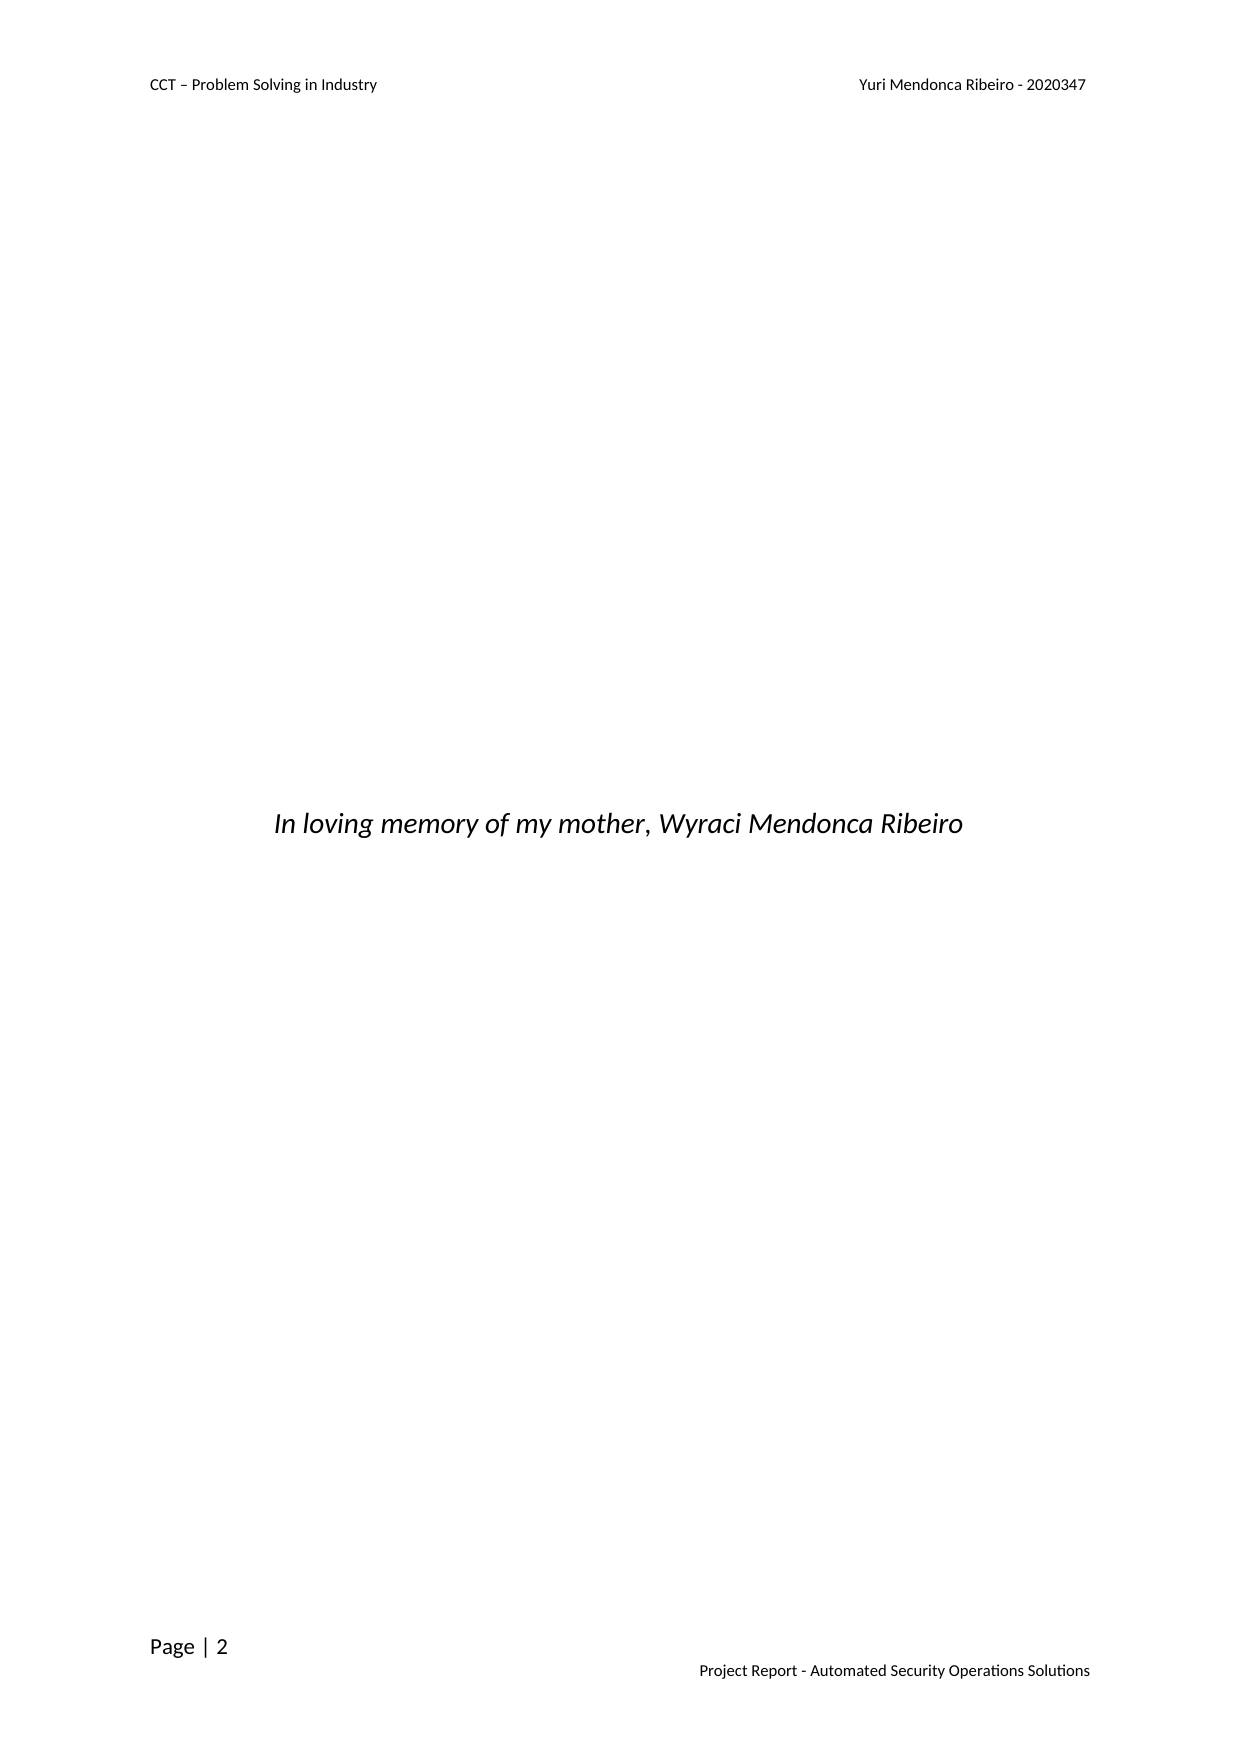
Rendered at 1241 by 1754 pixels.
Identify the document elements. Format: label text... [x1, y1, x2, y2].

text In loving memory of my mother, Wyraci Mendonca Ribeiro [150, 805, 1090, 841]
